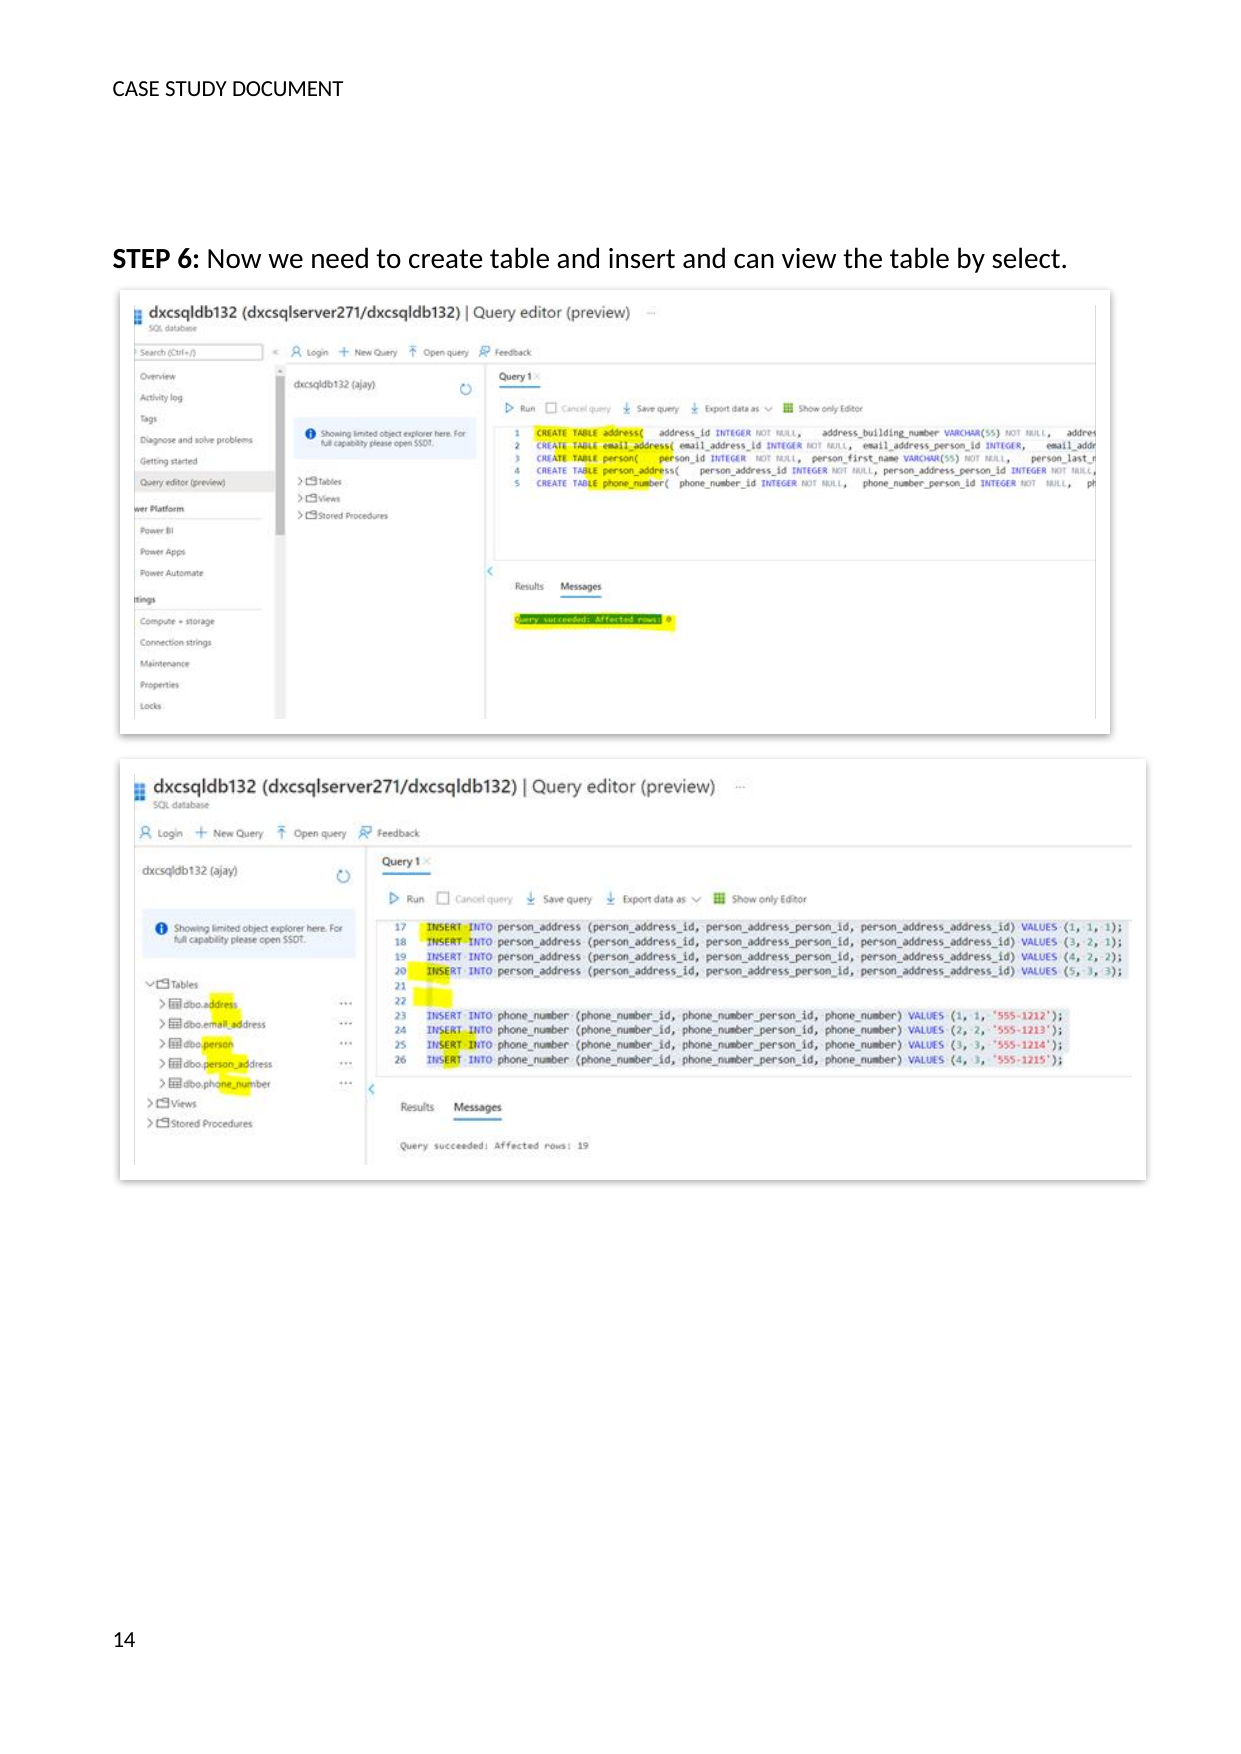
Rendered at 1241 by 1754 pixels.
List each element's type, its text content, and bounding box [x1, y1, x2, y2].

text STEP 6: Now we need to create table and insert and can view the table by select. [112, 241, 1184, 276]
picture [134, 774, 1132, 1165]
picture [134, 305, 1096, 719]
